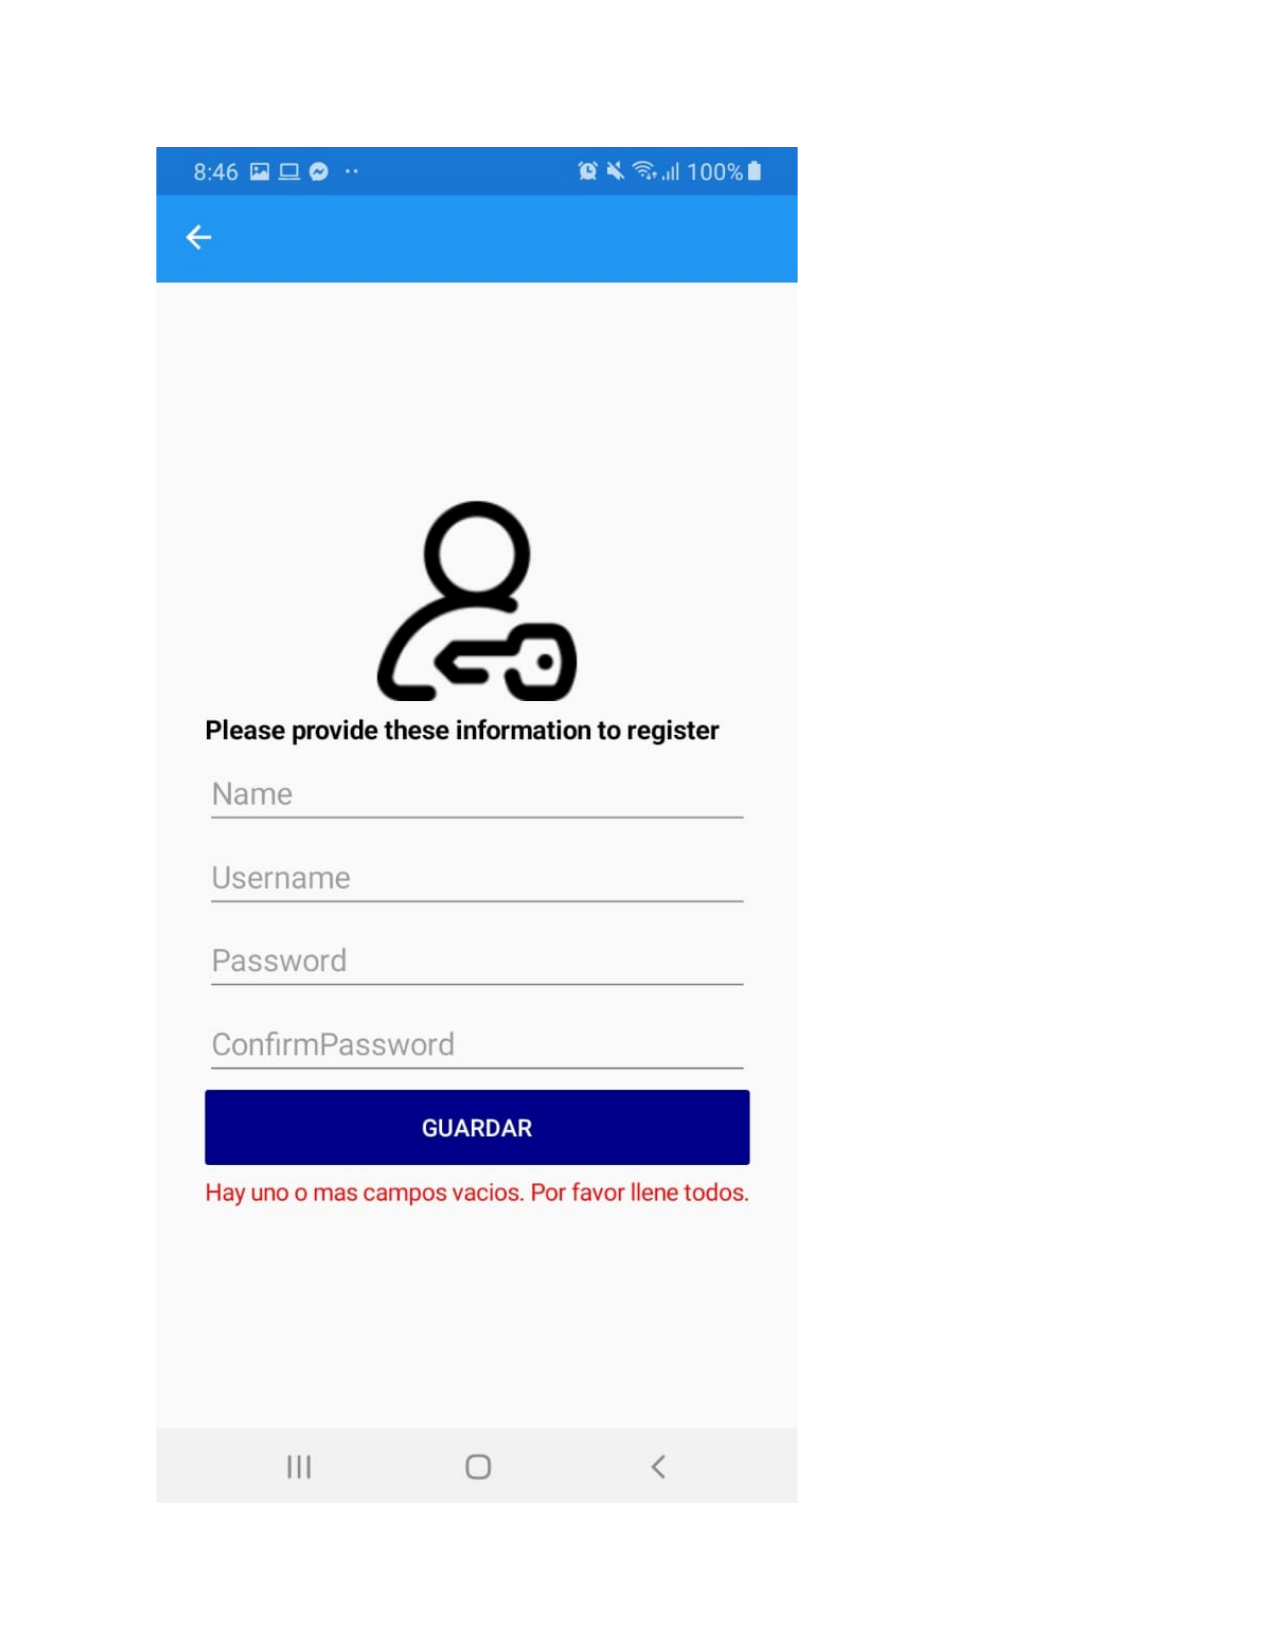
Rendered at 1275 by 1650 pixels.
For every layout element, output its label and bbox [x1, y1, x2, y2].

picture [156, 147, 798, 1503]
